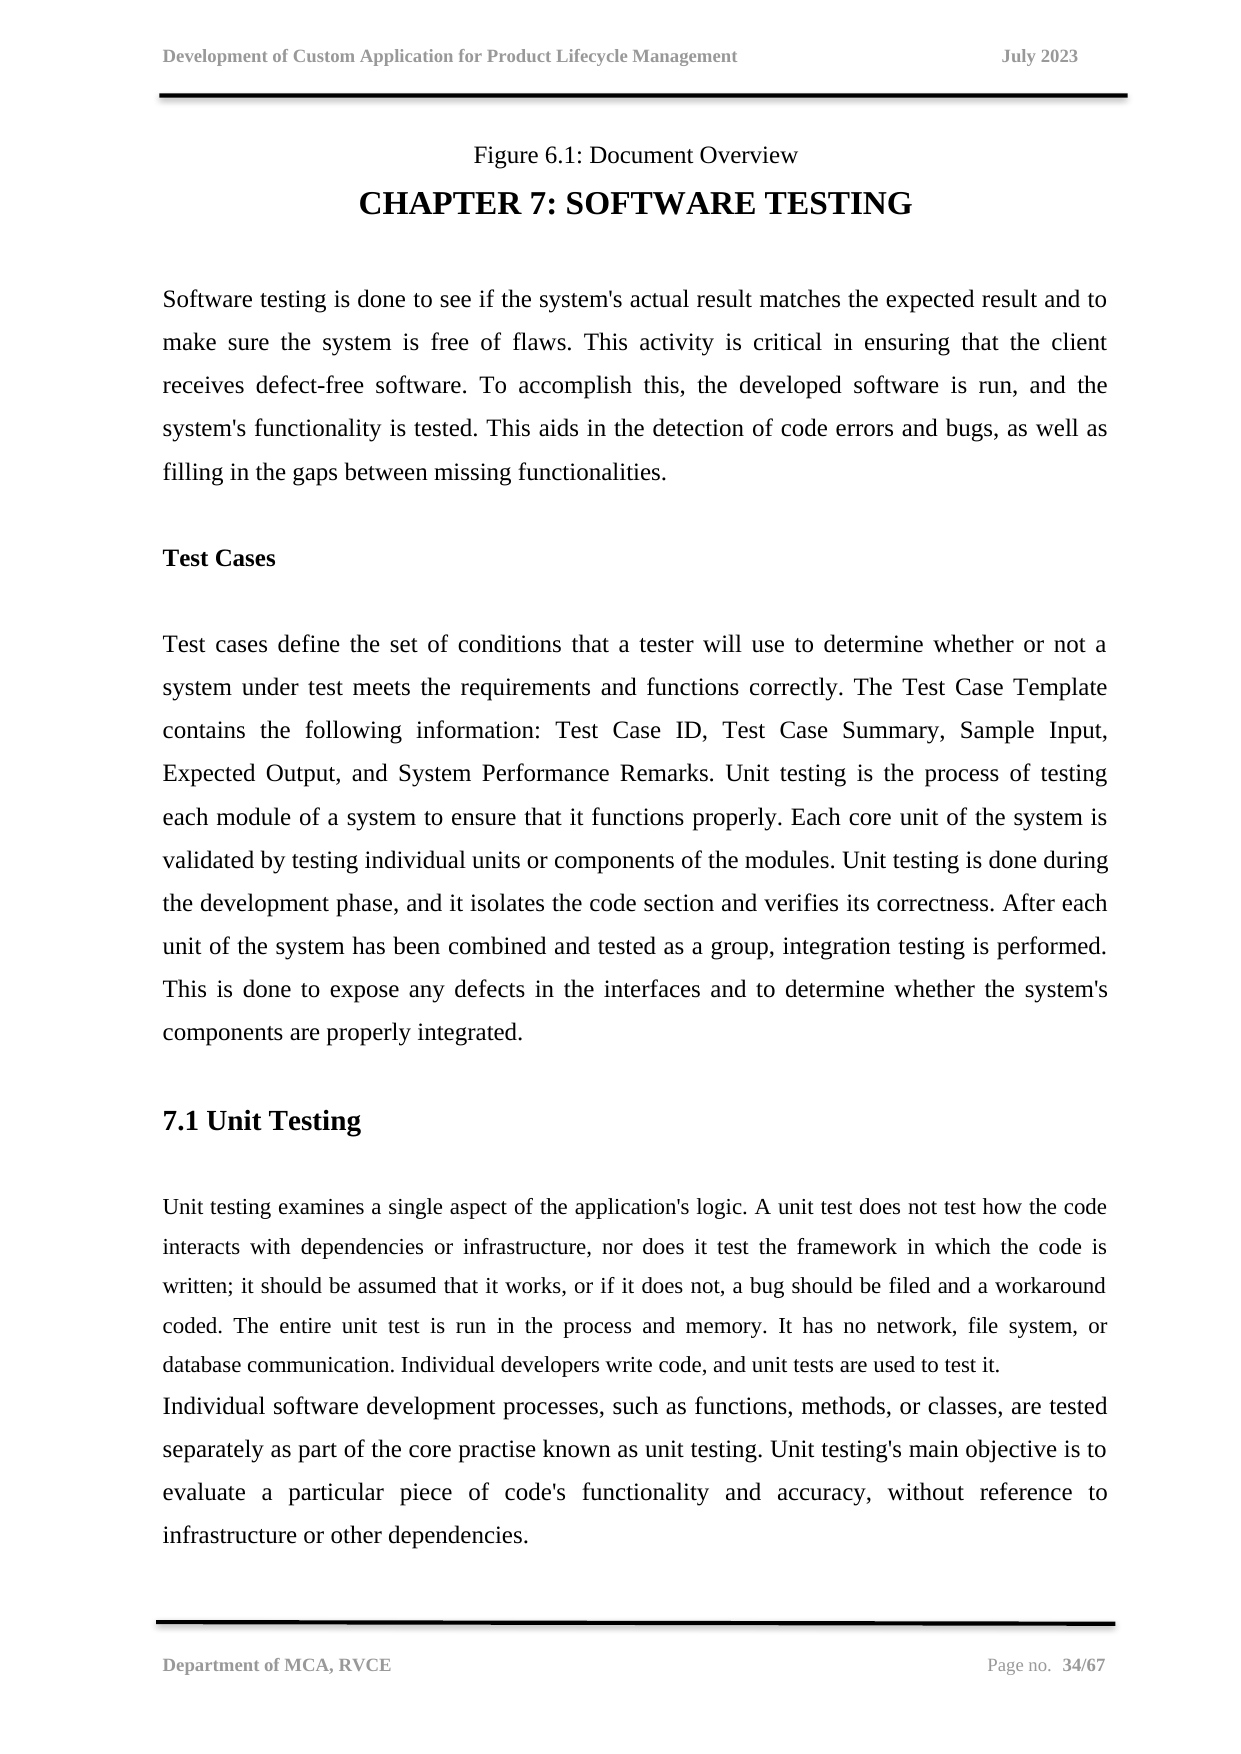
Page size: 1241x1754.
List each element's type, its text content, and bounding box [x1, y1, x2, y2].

text Test cases define the set of conditions that a tester will use to determine whether or not a system under test meets the requirements and functions correctly. The Test Case Template contains the following information: Test Case ID, Test Case Summary, Sample Input, Expected Output, and System Performance Remarks. Unit testing is the process of testing each module of a system to ensure that it functions properly. Each core unit of the system is validated by testing individual units or components of the modules. Unit testing is done during the development phase, and it isolates the code section and verifies its correctness. After each unit of the system has been combined and tested as a group, integration testing is performed. This is done to expose any defects in the interfaces and to determine whether the system's components are properly integrated. [162, 629, 1109, 1046]
text CHAPTER 7: SOFTWARE TESTING [162, 183, 1109, 222]
text Test Cases [162, 543, 1109, 572]
text 7.1 Unit Testing [162, 1103, 1109, 1137]
text Software testing is done to see if the system's actual result matches the expected result and to make sure the system is free of flaws. This activity is critical in ensuring that the client receives defect-free software. To accomplish this, the developed software is run, and the system's functionality is tested. This aids in the detection of code errors and bugs, as well as filling in the gaps between missing functionalities. [162, 284, 1109, 485]
text Unit testing examines a single aspect of the application's logic. A unit test does not test how the code interacts with dependencies or infrastructure, nor does it test the framework in which the code is written; it should be assumed that it works, or if it does not, a bug should be filed and a workaround coded. The entire unit test is run in the process and memory. It has no network, file system, or database communication. Individual developers write code, and unit tests are used to test it. [162, 1193, 1109, 1378]
text Individual software development processes, such as functions, methods, or classes, are tested separately as part of the core practise known as unit testing. Unit testing's main objective is to evaluate a particular piece of code's functionality and accuracy, without reference to infrastructure or other dependencies. [162, 1391, 1109, 1549]
text Figure 6.1: Document Overview [162, 140, 1109, 169]
